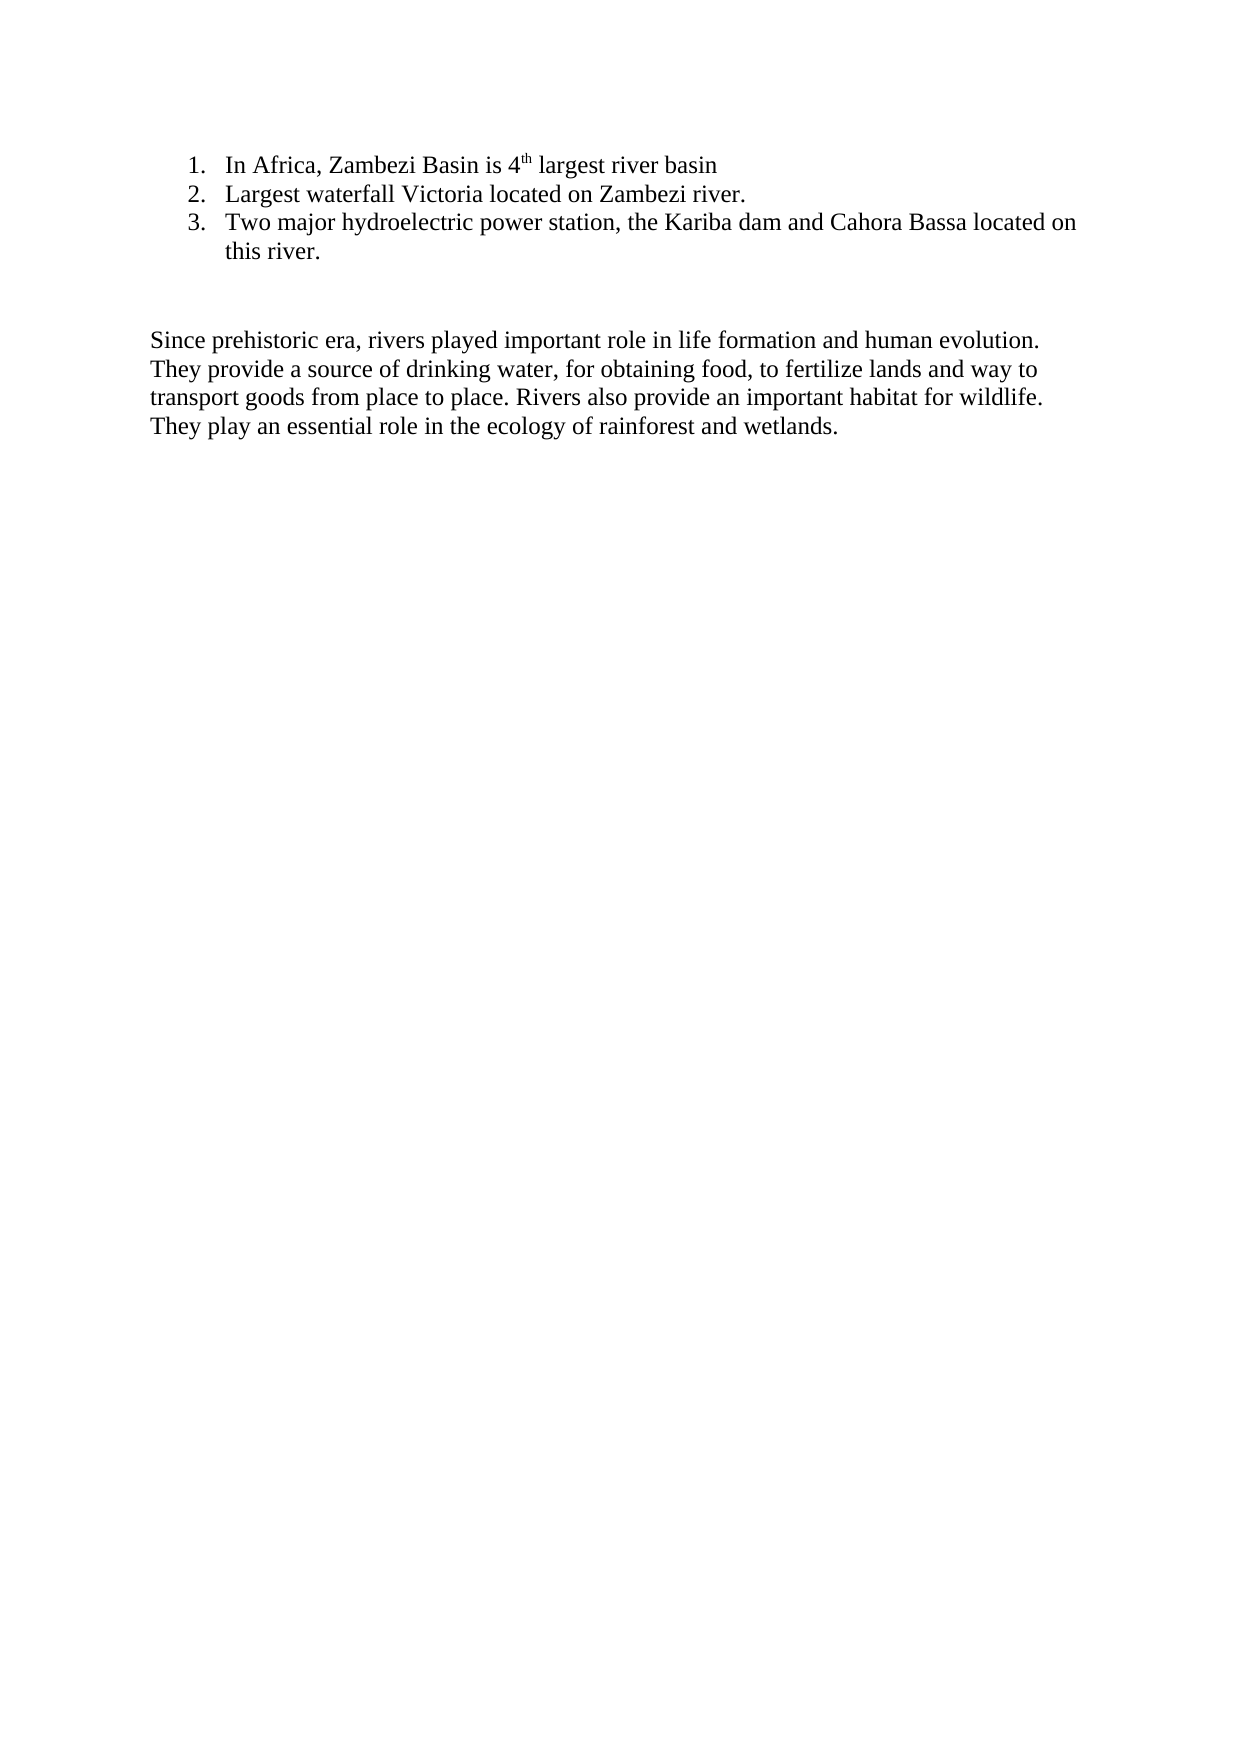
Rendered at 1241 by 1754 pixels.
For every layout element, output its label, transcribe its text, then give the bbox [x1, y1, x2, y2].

list Largest waterfall Victoria located on Zambezi river. [187, 179, 1090, 207]
text Since prehistoric era, rivers played important role in life formation and human evolution. They provide a source of drinking water, for obtaining food, to fertilize lands and way to transport goods from place to place. Rivers also provide an important habitat for wildlife. They play an essential role in the ecology of rainforest and wetlands. [150, 325, 1090, 440]
list Two major hydroelectric power station, the Kariba dam and Cahora Bassa located on this river. [187, 207, 1090, 265]
list In Africa, Zambezi Basin is 4th largest river basin [187, 150, 1090, 179]
